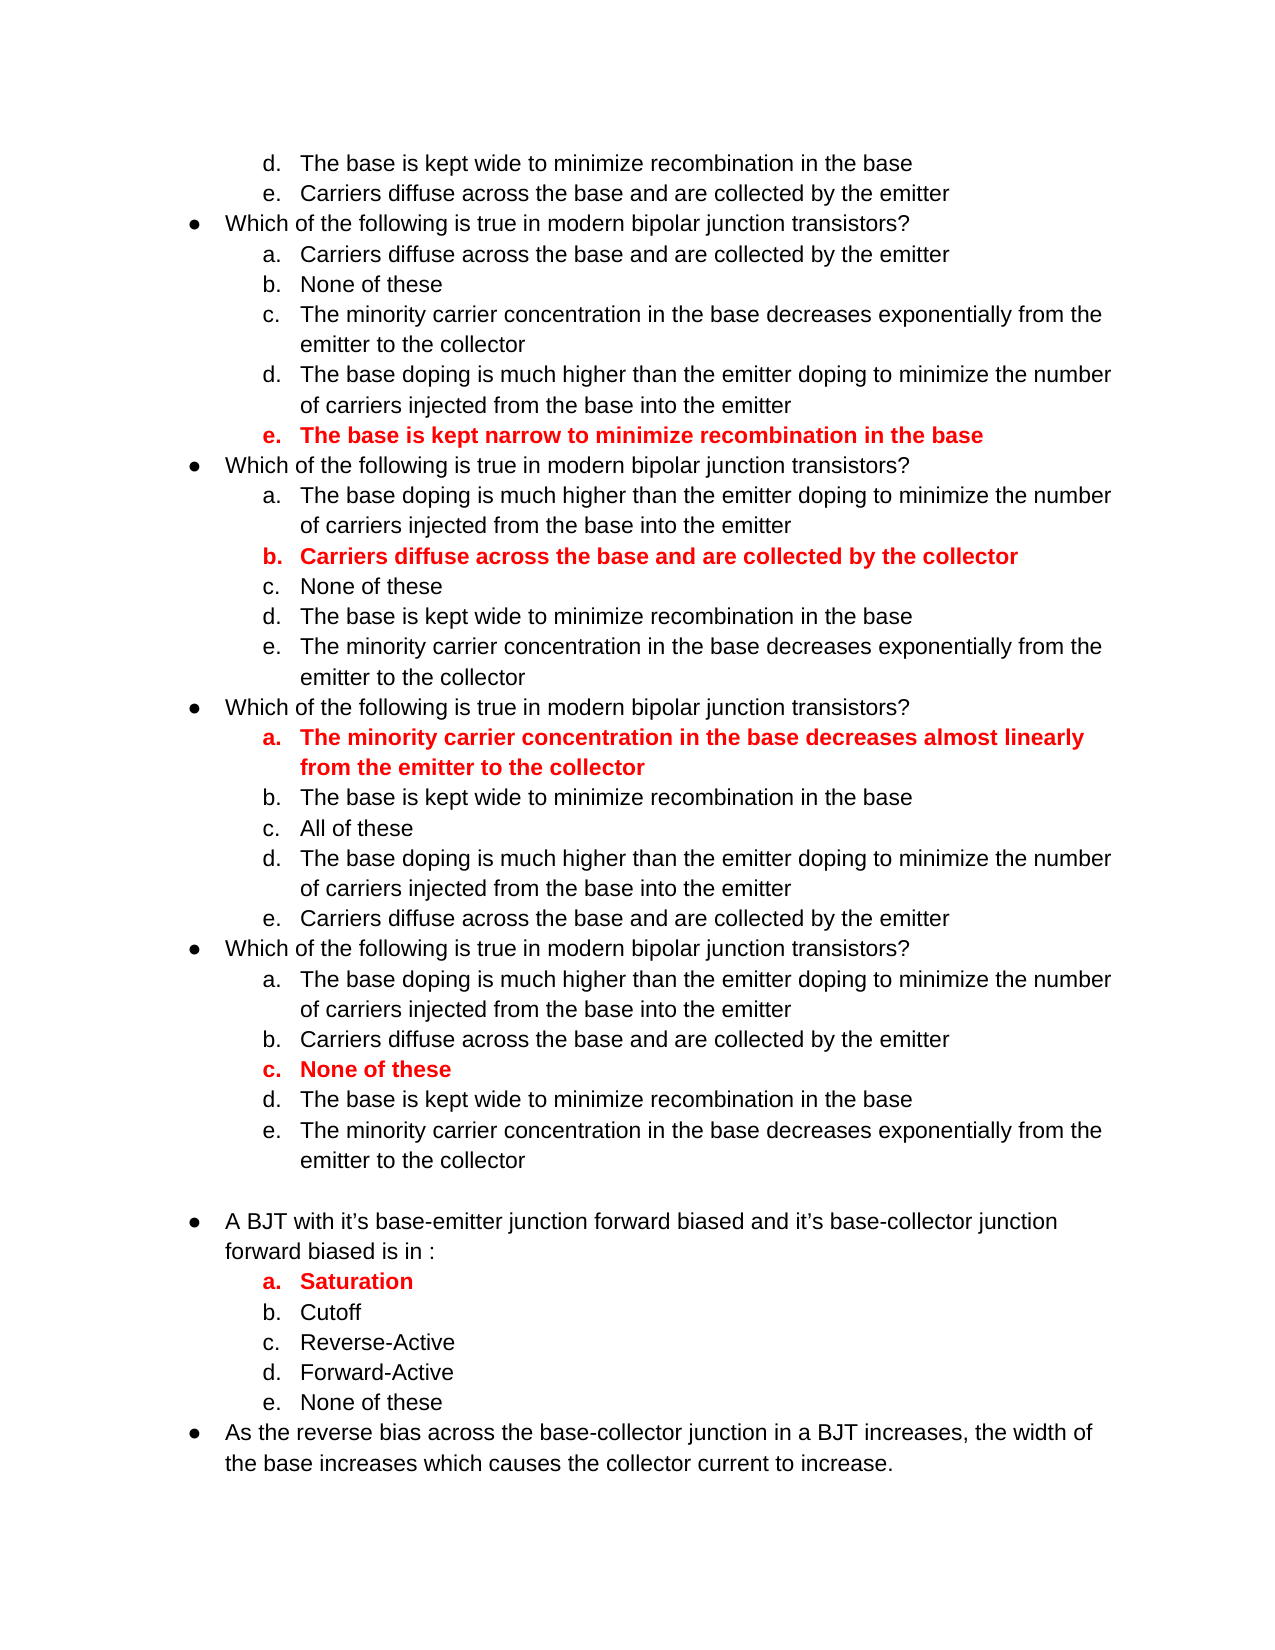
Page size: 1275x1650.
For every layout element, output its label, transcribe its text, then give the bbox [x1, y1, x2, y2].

list Carriers diffuse across the base and are collected by the emitter [262, 905, 1125, 932]
list The minority carrier concentration in the base decreases exponentially from the emitter to the collector [262, 301, 1125, 358]
list The base doping is much higher than the emitter doping to minimize the number of carriers injected from the base into the emitter [262, 361, 1125, 418]
list The base is kept narrow to minimize recombination in the base [262, 422, 1125, 448]
list The minority carrier concentration in the base decreases almost linearly from the emitter to the collector [262, 724, 1125, 781]
list The minority carrier concentration in the base decreases exponentially from the emitter to the collector [262, 633, 1125, 690]
list A BJT with it’s base-emitter junction forward biased and it’s base-collector junction forward biased is in : [187, 1208, 1125, 1264]
list Cutoff [262, 1298, 1125, 1325]
list The base doping is much higher than the emitter doping to minimize the number of carriers injected from the base into the emitter [262, 966, 1125, 1022]
list Which of the following is true in modern bipolar junction transistors? [187, 935, 1125, 962]
list The base is kept wide to minimize recombination in the base [262, 1086, 1125, 1113]
list Carriers diffuse across the base and are collected by the collector [262, 543, 1125, 569]
list None of these [262, 1389, 1125, 1416]
list The base is kept wide to minimize recombination in the base [262, 784, 1125, 811]
list None of these [262, 573, 1125, 599]
list Carriers diffuse across the base and are collected by the emitter [262, 241, 1125, 267]
list The minority carrier concentration in the base decreases exponentially from the emitter to the collector [262, 1117, 1125, 1173]
list Which of the following is true in modern bipolar junction transistors? [187, 452, 1125, 478]
list None of these [262, 271, 1125, 297]
list Forward-Active [262, 1359, 1125, 1385]
list Carriers diffuse across the base and are collected by the emitter [262, 180, 1125, 207]
list The base doping is much higher than the emitter doping to minimize the number of carriers injected from the base into the emitter [262, 482, 1125, 539]
list Which of the following is true in modern bipolar junction transistors? [187, 694, 1125, 720]
list None of these [262, 1056, 1125, 1083]
list All of these [262, 814, 1125, 841]
list The base doping is much higher than the emitter doping to minimize the number of carriers injected from the base into the emitter [262, 845, 1125, 901]
list Carriers diffuse across the base and are collected by the emitter [262, 1026, 1125, 1052]
list Reverse-Active [262, 1329, 1125, 1355]
list As the reverse bias across the base-collector junction in a BJT increases, the width of the base increases which causes the collector current to increase. [187, 1419, 1125, 1476]
list Saturation [262, 1268, 1125, 1295]
list The base is kept wide to minimize recombination in the base [262, 150, 1125, 176]
list The base is kept wide to minimize recombination in the base [262, 603, 1125, 629]
list Which of the following is true in modern bipolar junction transistors? [187, 210, 1125, 237]
